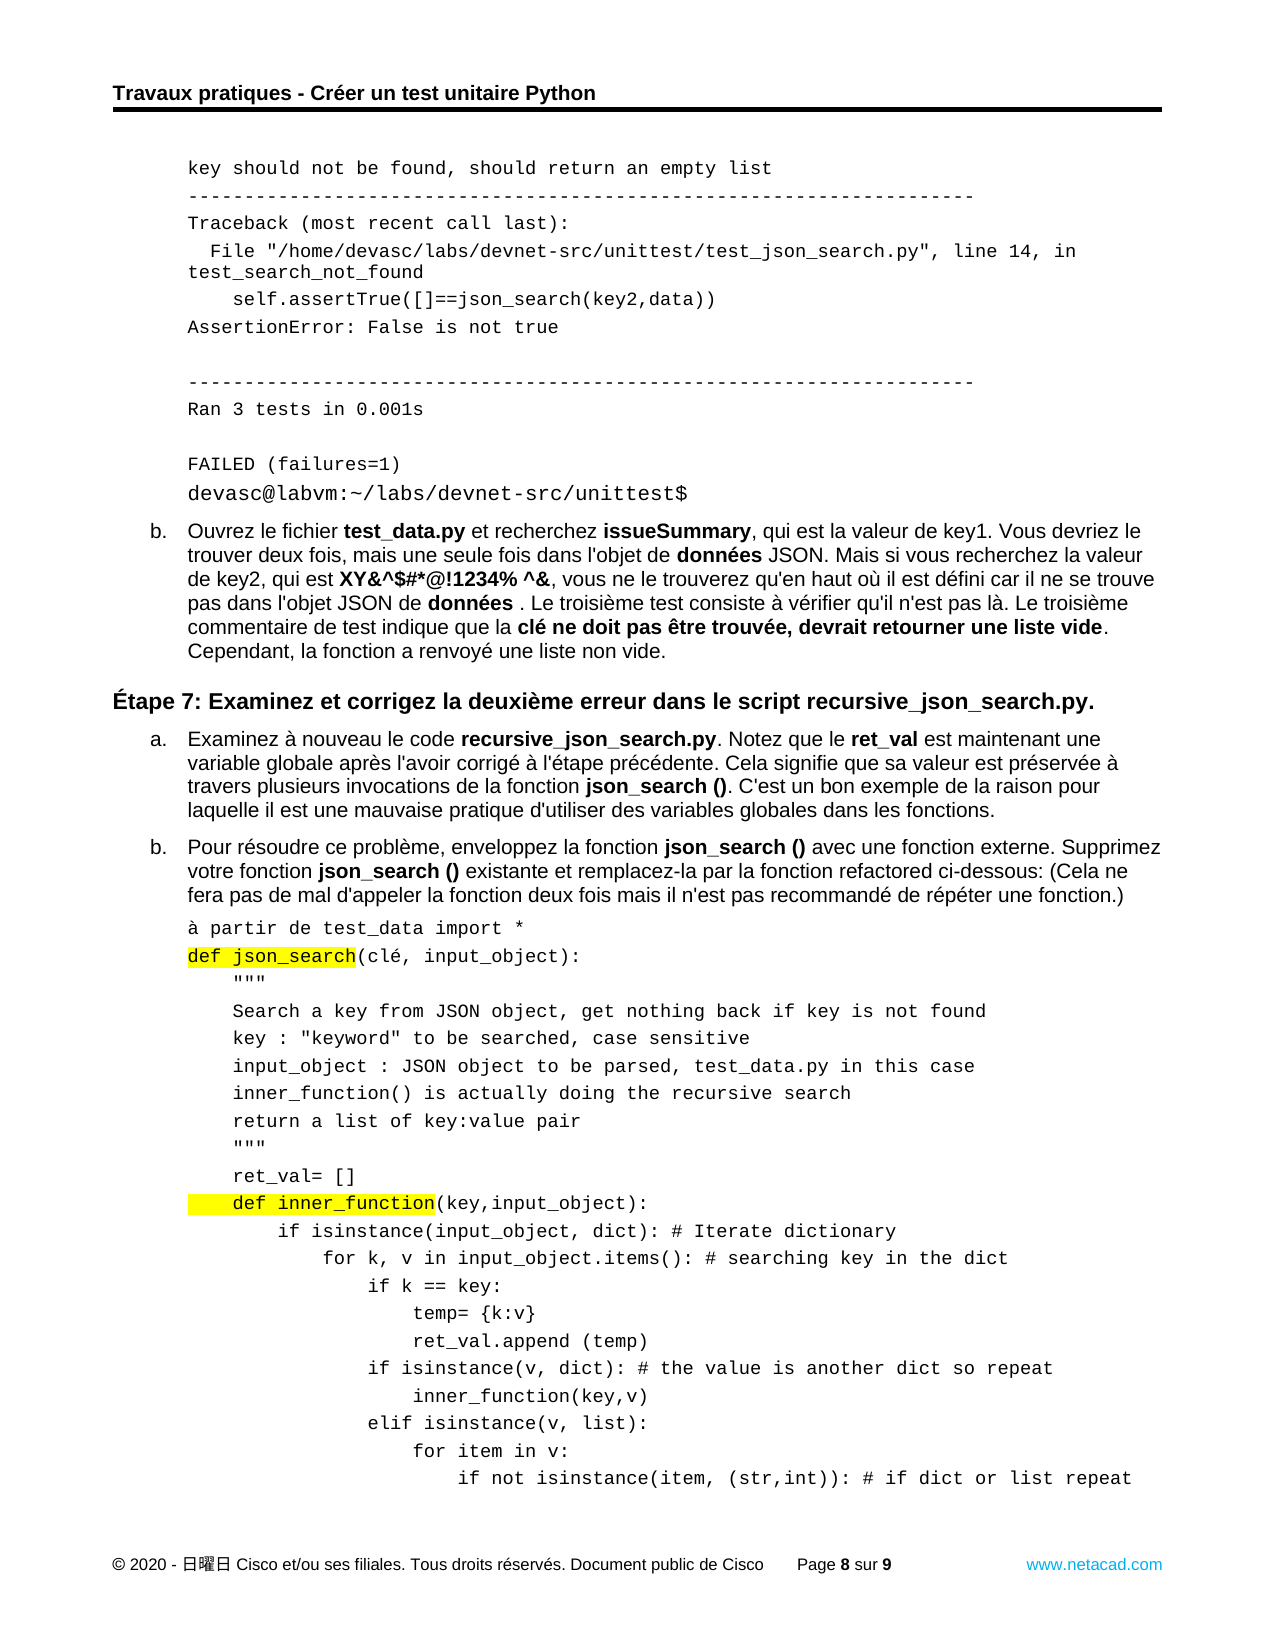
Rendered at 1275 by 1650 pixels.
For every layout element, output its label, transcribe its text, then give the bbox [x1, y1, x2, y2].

text return a list of key:value pair [187, 1112, 1162, 1133]
text ---------------------------------------------------------------------- [187, 373, 1162, 394]
text FAILED (failures=1) [187, 455, 1162, 476]
subtitle Examinez et corrigez la deuxième erreur dans le script recursive_json_search.py. [112, 688, 1162, 714]
text devasc@labvm:~/labs/devnet-src/unittest$ [187, 483, 1162, 506]
text for k, v in input_object.items(): # searching key in the dict [187, 1249, 1162, 1270]
text Traceback (most recent call last): [187, 214, 1162, 235]
text if isinstance(v, dict): # the value is another dict so repeat [187, 1359, 1162, 1380]
text if not isinstance(item, (str,int)): # if dict or list repeat [187, 1469, 1162, 1490]
text Examinez à nouveau le code recursive_json_search.py. Notez que le ret_val est maintenant une variable globale après l'avoir corrigé à l'étape précédente. Cela signifie que sa valeur est préservée à travers plusieurs invocations de la fonction json_search (). C'est un bon exemple de la raison pour laquelle il est une mauvaise pratique d'utiliser des variables globales dans les fonctions. [150, 726, 1162, 822]
text if isinstance(input_object, dict): # Iterate dictionary [187, 1222, 1162, 1243]
text inner_function() is actually doing the recursive search [187, 1084, 1162, 1105]
text for item in v: [187, 1442, 1162, 1463]
text AssertionError: False is not true [187, 318, 1162, 339]
text temp= {k:v} [187, 1304, 1162, 1325]
text self.assertTrue([]==json_search(key2,data)) [187, 290, 1162, 311]
text ---------------------------------------------------------------------- [187, 186, 1162, 208]
text à partir de test_data import * [187, 919, 1162, 940]
text """ [187, 1139, 1162, 1160]
text File "/home/devasc/labs/devnet-src/unittest/test_json_search.py", line 14, in test_search_not_found [187, 241, 1162, 284]
text ret_val.append (temp) [187, 1332, 1162, 1353]
text input_object : JSON object to be parsed, test_data.py in this case [187, 1057, 1162, 1078]
text Ouvrez le fichier test_data.py et recherchez issueSummary, qui est la valeur de key1. Vous devriez le trouver deux fois, mais une seule fois dans l'objet de données JSON. Mais si vous recherchez la valeur de key2, qui est XY&^$#*@!1234% ^&, vous ne le trouverez qu'en haut où il est défini car il ne se trouve pas dans l'objet JSON de données . Le troisième test consiste à vérifier qu'il n'est pas là. Le troisième commentaire de test indique que la clé ne doit pas être trouvée, devrait retourner une liste vide. Cependant, la fonction a renvoyé une liste non vide. [150, 519, 1162, 663]
text Ran 3 tests in 0.001s [187, 400, 1162, 421]
text Search a key from JSON object, get nothing back if key is not found [187, 1002, 1162, 1023]
text if k == key: [187, 1277, 1162, 1298]
text key : "keyword" to be searched, case sensitive [187, 1029, 1162, 1050]
text Pour résoudre ce problème, enveloppez la fonction json_search () avec une fonction externe. Supprimez votre fonction json_search () existante et remplacez-la par la fonction refactored ci-dessous: (Cela ne fera pas de mal d'appeler la fonction deux fois mais il n'est pas recommandé de répéter une fonction.) [150, 835, 1162, 907]
text def json_search(clé, input_object): [356, 947, 1162, 968]
text """ [187, 974, 1162, 995]
text def inner_function(key,input_object): [435, 1194, 1162, 1215]
text key should not be found, should return an empty list [187, 159, 1162, 180]
text ret_val= [] [187, 1167, 1162, 1188]
text elif isinstance(v, list): [187, 1414, 1162, 1435]
text inner_function(key,v) [187, 1387, 1162, 1408]
